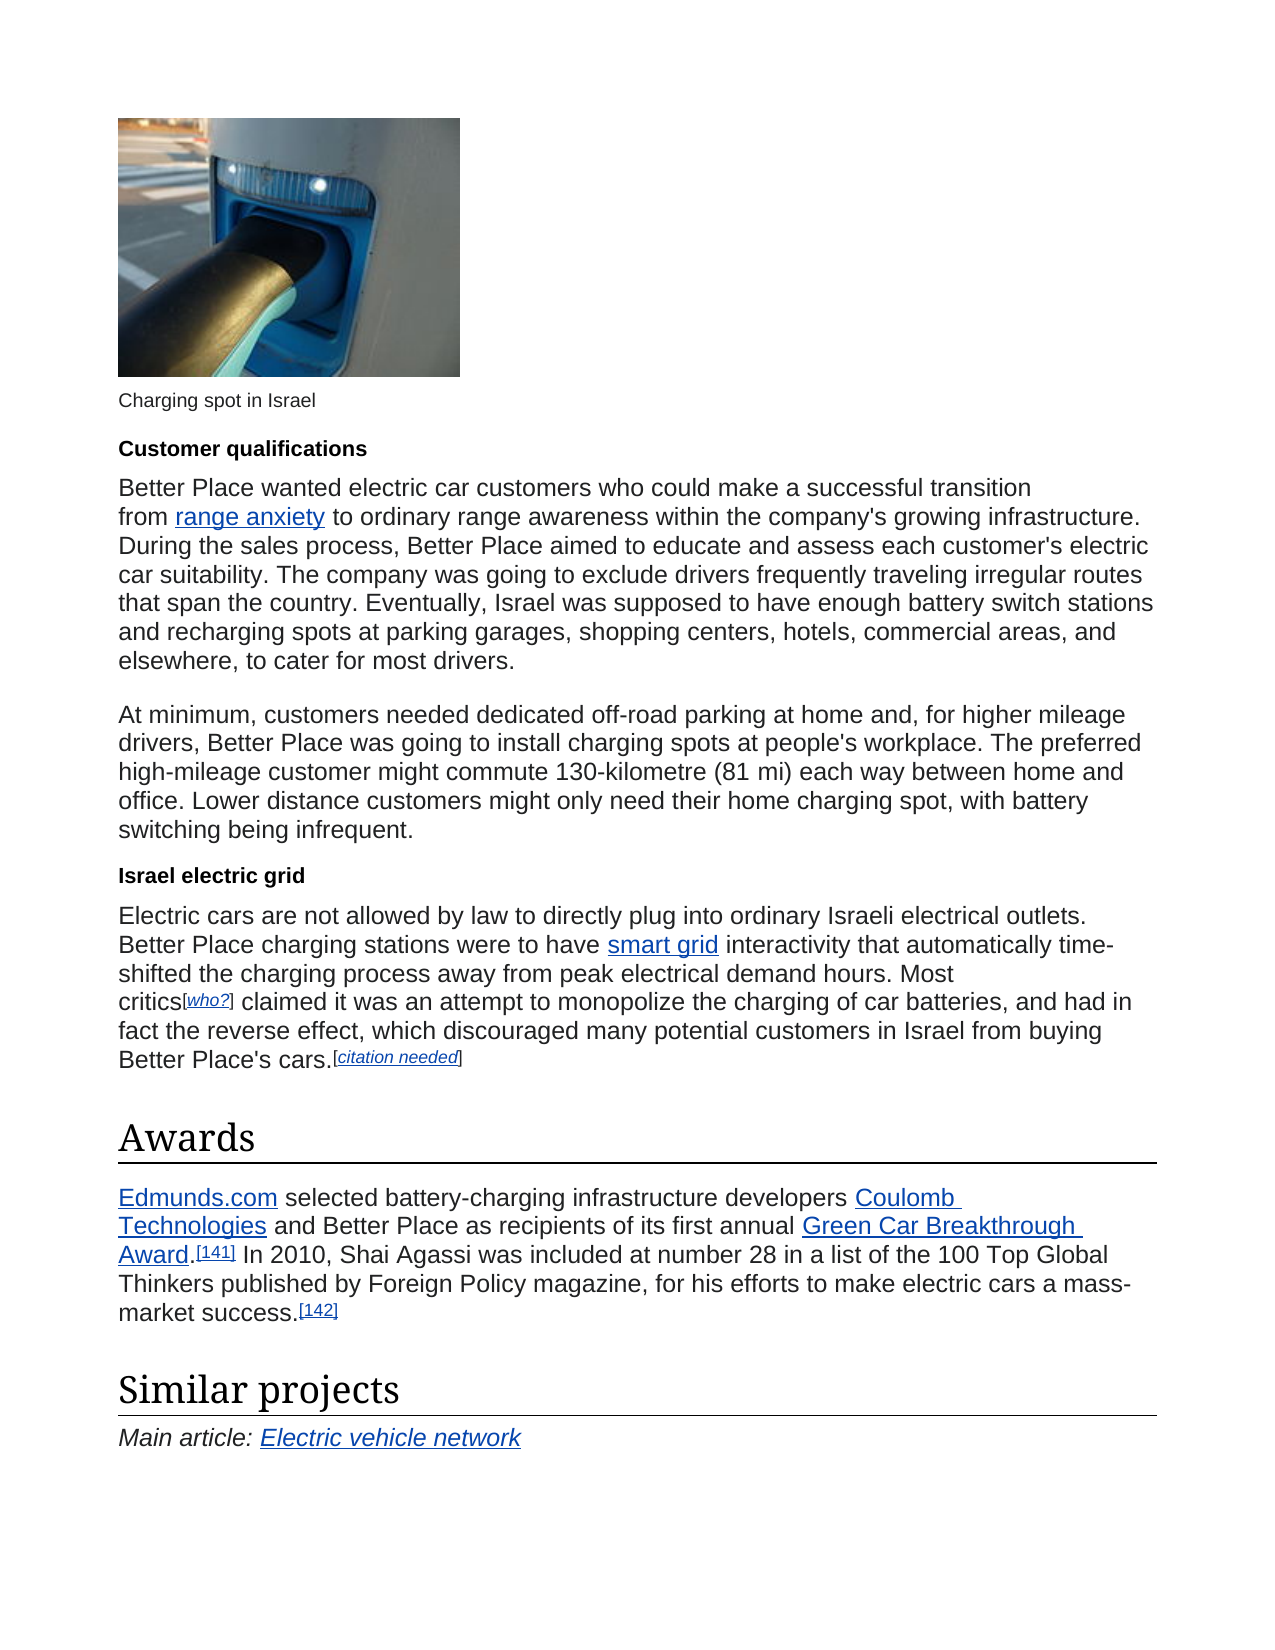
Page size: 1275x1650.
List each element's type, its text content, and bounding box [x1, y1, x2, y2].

text At minimum, customers needed dedicated off-road parking at home and, for higher mileage drivers, Better Place was going to install charging spots at people's workplace. The preferred high-mileage customer might commute 130-kilometre (81 mi) each way between home and office. Lower distance customers might only need their home charging spot, with battery switching being infrequent. [118, 700, 1157, 843]
text Electric cars are not allowed by law to directly plug into ordinary Israeli electrical outlets. Better Place charging stations were to have smart grid interactivity that automatically time-shifted the charging process away from peak electrical demand hours. Most critics[who?] claimed it was an attempt to monopolize the charging of car batteries, and had in fact the reverse effect, which discouraged many potential customers in Israel from buying Better Place's cars.[citation needed] [118, 901, 1157, 1074]
picture [118, 118, 460, 377]
text Israel electric grid [118, 863, 1157, 889]
text Main article: Electric vehicle network [118, 1423, 1157, 1451]
text Customer qualifications [118, 436, 1157, 461]
text Edmunds.com selected battery-charging infrastructure developers Coulomb Technologies and Better Place as recipients of its first annual Green Car Breakthrough Award.[141] In 2010, Shai Agassi was included at number 28 in a list of the 100 Top Global Thinkers published by Foreign Policy magazine, for his efforts to make electric cars a mass-market success.[142] [118, 1182, 1157, 1326]
text Better Place wanted electric car customers who could make a successful transition from range anxiety to ordinary range awareness within the company's growing infrastructure. During the sales process, Better Place aimed to educate and assess each customer's electric car suitability. The company was going to exclude drivers frequently traveling irregular routes that span the country. Eventually, Israel was supposed to have enough battery switch stations and recharging spots at parking garages, shopping centers, hotels, commercial areas, and elsewhere, to cater for most drivers. [118, 473, 1157, 675]
text Similar projects [118, 1364, 1157, 1415]
text Awards [118, 1111, 1157, 1162]
text Charging spot in Israel [118, 377, 1157, 412]
